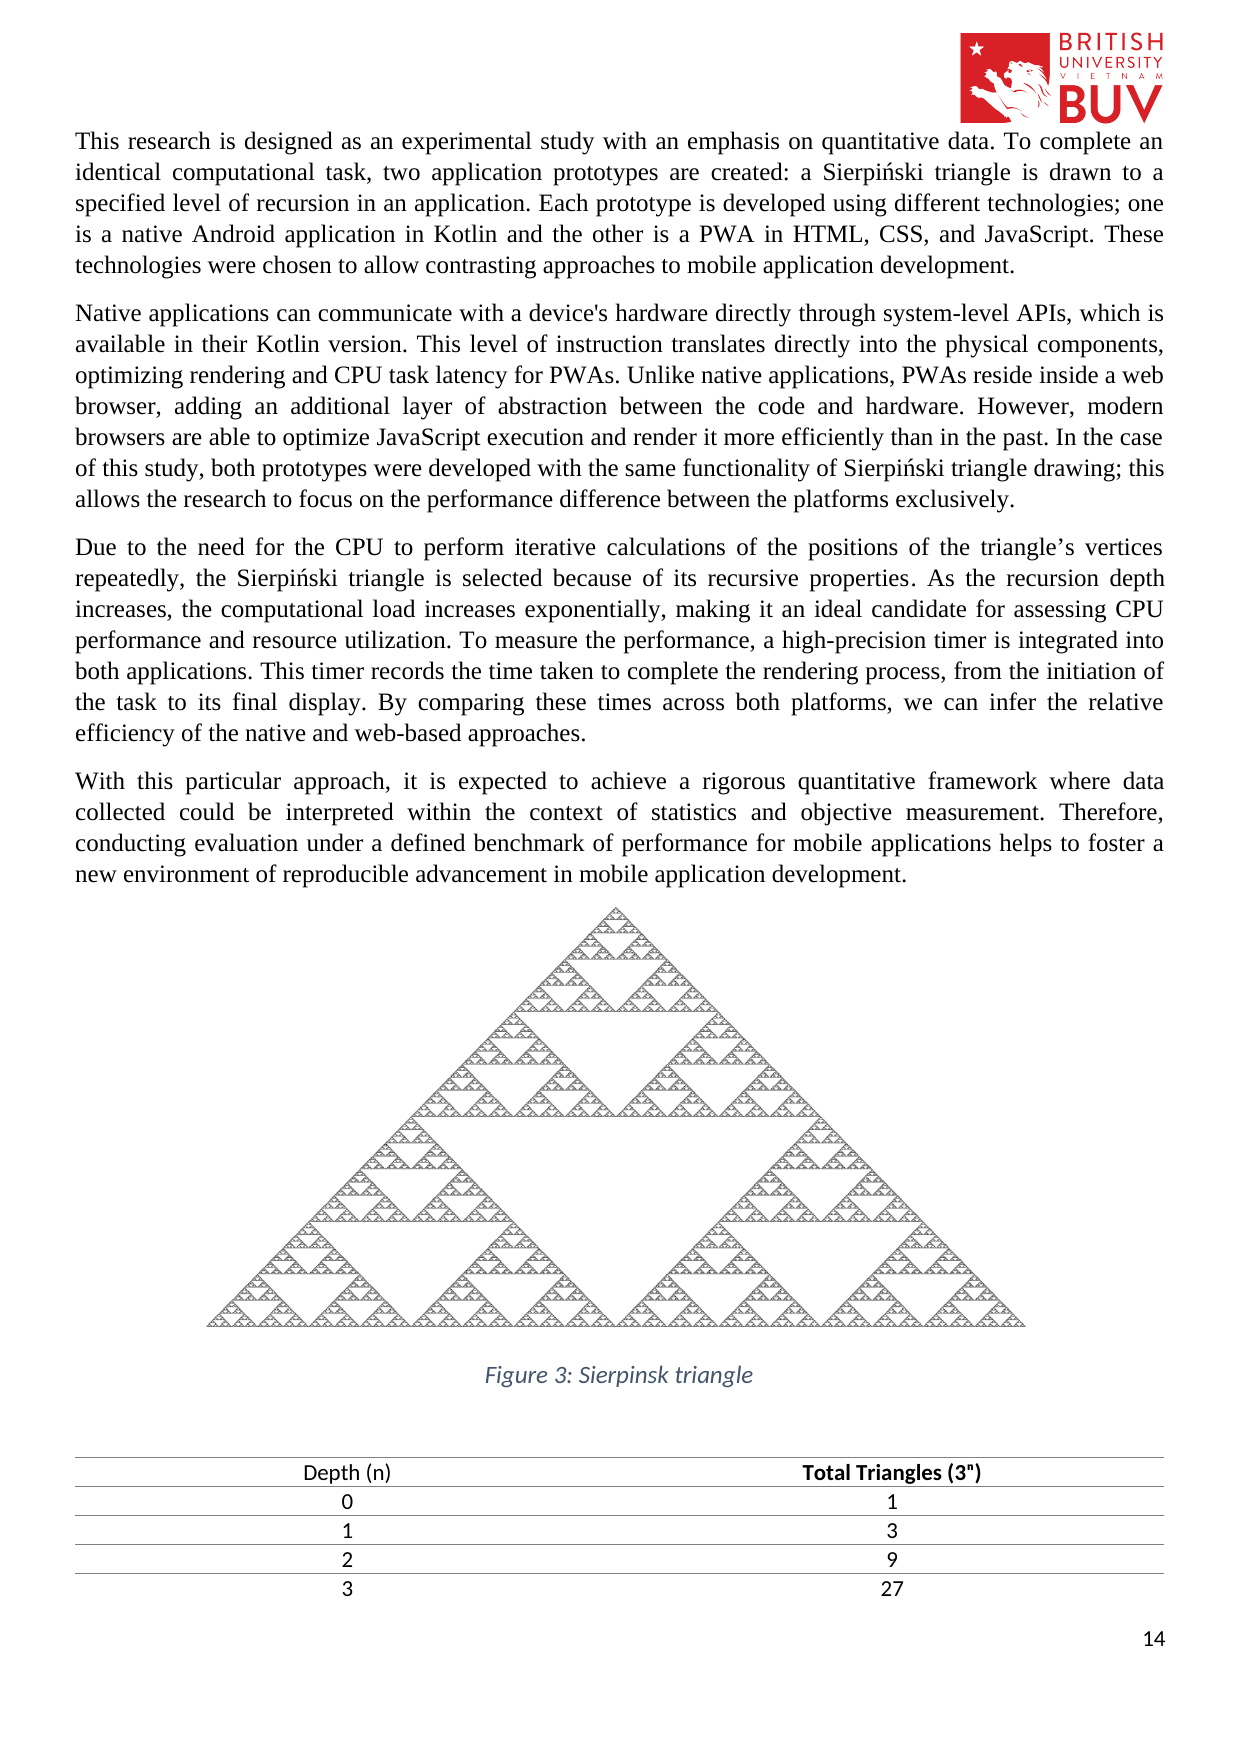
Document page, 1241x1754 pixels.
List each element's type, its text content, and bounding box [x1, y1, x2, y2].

table_cell 27 [620, 1574, 1164, 1602]
table_header Total Triangles (3ⁿ) [620, 1458, 1164, 1486]
text This research is designed as an experimental study with an emphasis on quantitative data. To complete an identical computational task, two application prototypes are created: a Sierpiński triangle is drawn to a specified level of recursion in an application. Each prototype is developed using different technologies; one is a native Android application in Kotlin and the other is a PWA in HTML, CSS, and JavaScript. These technologies were chosen to allow contrasting approaches to mobile application development. [75, 126, 1165, 279]
picture [957, 29, 1166, 127]
picture [202, 907, 1038, 1340]
table_cell 3 [620, 1516, 1164, 1544]
table_cell 9 [620, 1545, 1164, 1573]
text Native applications can communicate with a device's hardware directly through system-level APIs, which is available in their Kotlin version. This level of instruction translates directly into the physical components, optimizing rendering and CPU task latency for PWAs. Unlike native applications, PWAs reside inside a web browser, adding an additional layer of abstraction between the code and hardware. However, modern browsers are able to optimize JavaScript execution and render it more efficiently than in the past. In the case of this study, both prototypes were developed with the same functionality of Sierpiński triangle drawing; this allows the research to focus on the performance difference between the platforms exclusively. [75, 298, 1165, 513]
text Figure 3: Sierpinsk triangle [75, 1359, 1165, 1389]
table_cell 1 [620, 1487, 1164, 1515]
text Due to the need for the CPU to perform iterative calculations of the positions of the triangle’s vertices repeatedly, the Sierpiński triangle is selected because of its recursive properties. As the recursion depth increases, the computational load increases exponentially, making it an ideal candidate for assessing CPU performance and resource utilization. To measure the performance, a high-precision timer is integrated into both applications. This timer records the time taken to complete the rendering process, from the initiation of the task to its final display. By comparing these times across both platforms, we can infer the relative efficiency of the native and web-based approaches. [75, 532, 1165, 747]
table_cell 3 [75, 1574, 619, 1602]
text With this particular approach, it is expected to achieve a rigorous quantitative framework where data collected could be interpreted within the context of statistics and objective measurement. Therefore, conducting evaluation under a defined benchmark of performance for mobile applications helps to foster a new environment of reproducible advancement in mobile application development. [75, 766, 1165, 888]
table_cell 1 [75, 1516, 619, 1544]
table_cell 2 [75, 1545, 619, 1573]
table_header Depth (n) [75, 1458, 619, 1486]
table_cell 0 [75, 1487, 619, 1515]
